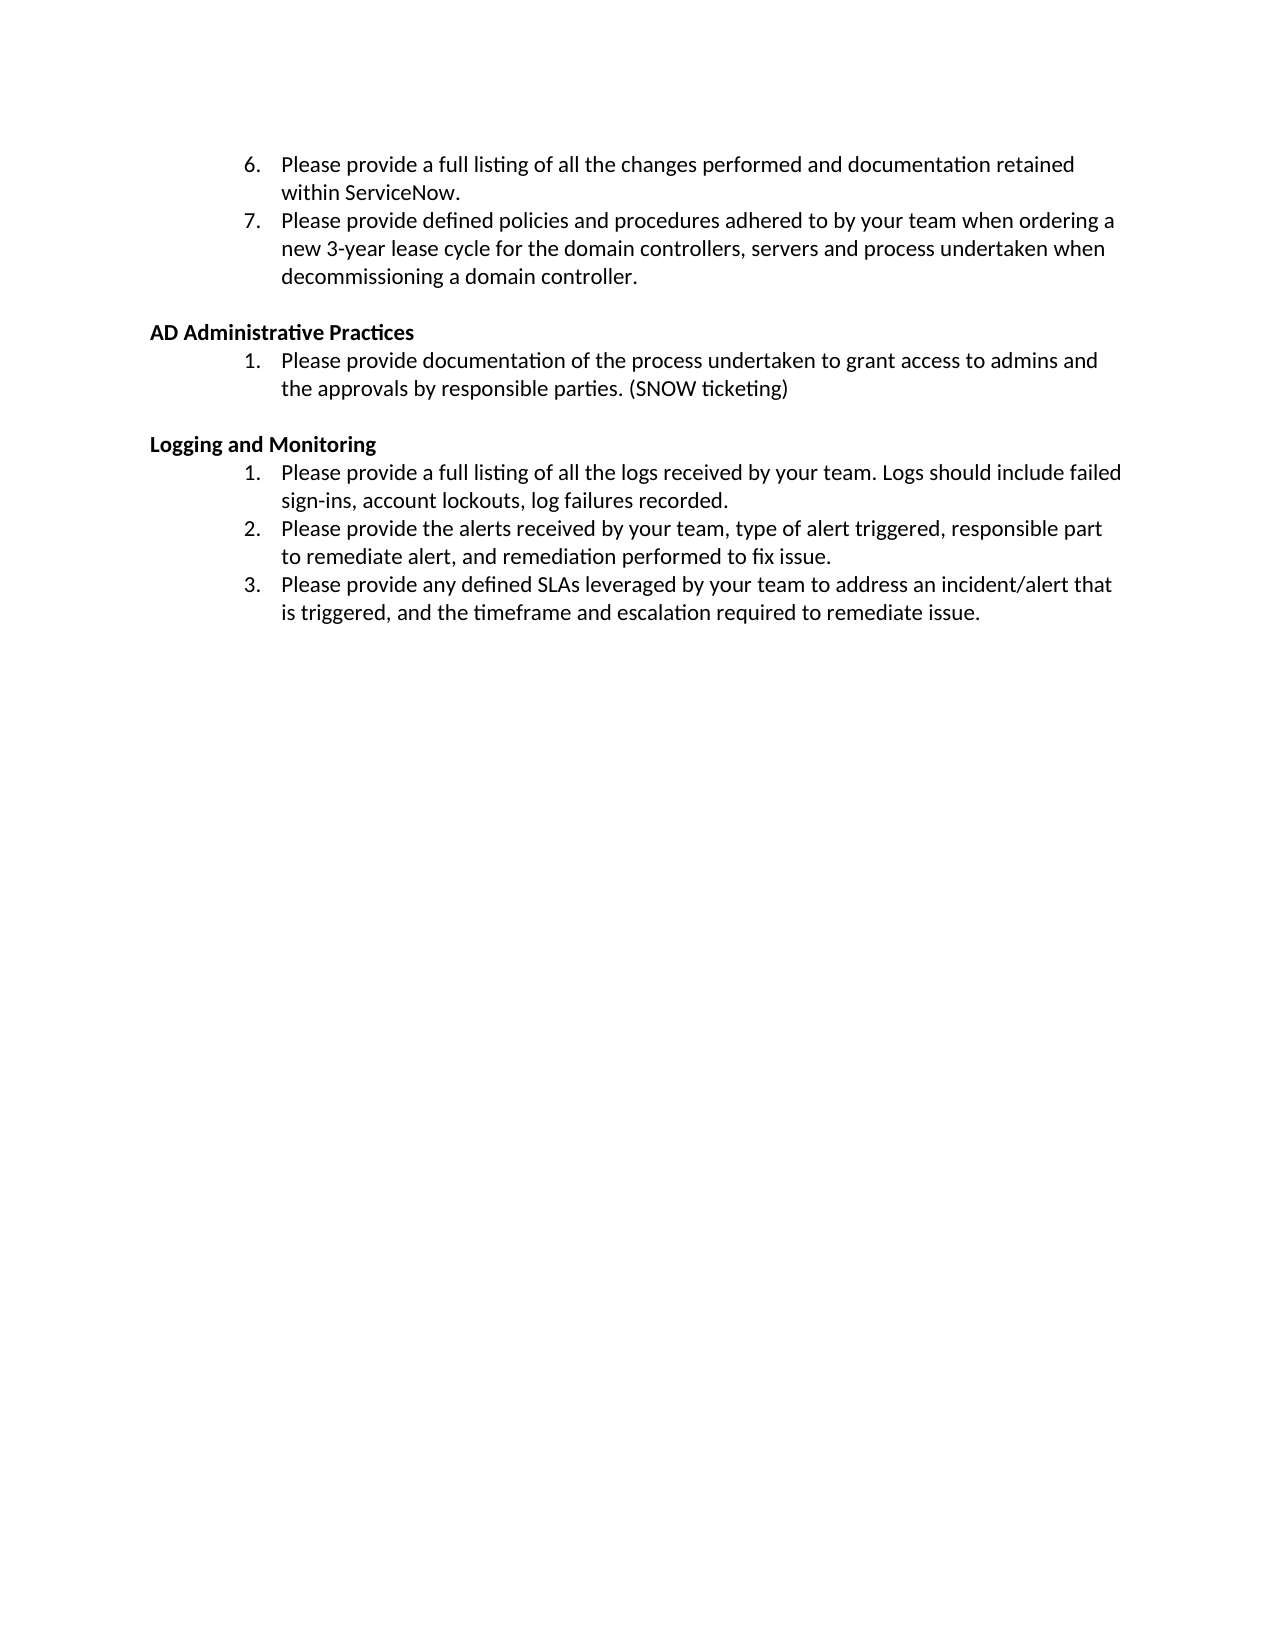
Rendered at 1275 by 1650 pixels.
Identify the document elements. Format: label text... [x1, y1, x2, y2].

list Please provide the alerts received by your team, type of alert triggered, responsible part to remediate alert, and remediation performed to fix issue. [244, 514, 1125, 570]
text AD Administrative Practices [150, 318, 1125, 346]
text Logging and Monitoring [150, 430, 1125, 458]
list Please provide defined policies and procedures adhered to by your team when ordering a new 3-year lease cycle for the domain controllers, servers and process undertaken when decommissioning a domain controller. [244, 206, 1125, 290]
list Please provide documentation of the process undertaken to grant access to admins and the approvals by responsible parties. (SNOW ticketing) [244, 346, 1125, 402]
list Please provide a full listing of all the changes performed and documentation retained within ServiceNow. [244, 150, 1125, 206]
list Please provide any defined SLAs leveraged by your team to address an incident/alert that is triggered, and the timeframe and escalation required to remediate issue. [244, 570, 1125, 626]
list Please provide a full listing of all the logs received by your team. Logs should include failed sign-ins, account lockouts, log failures recorded. [244, 458, 1125, 514]
